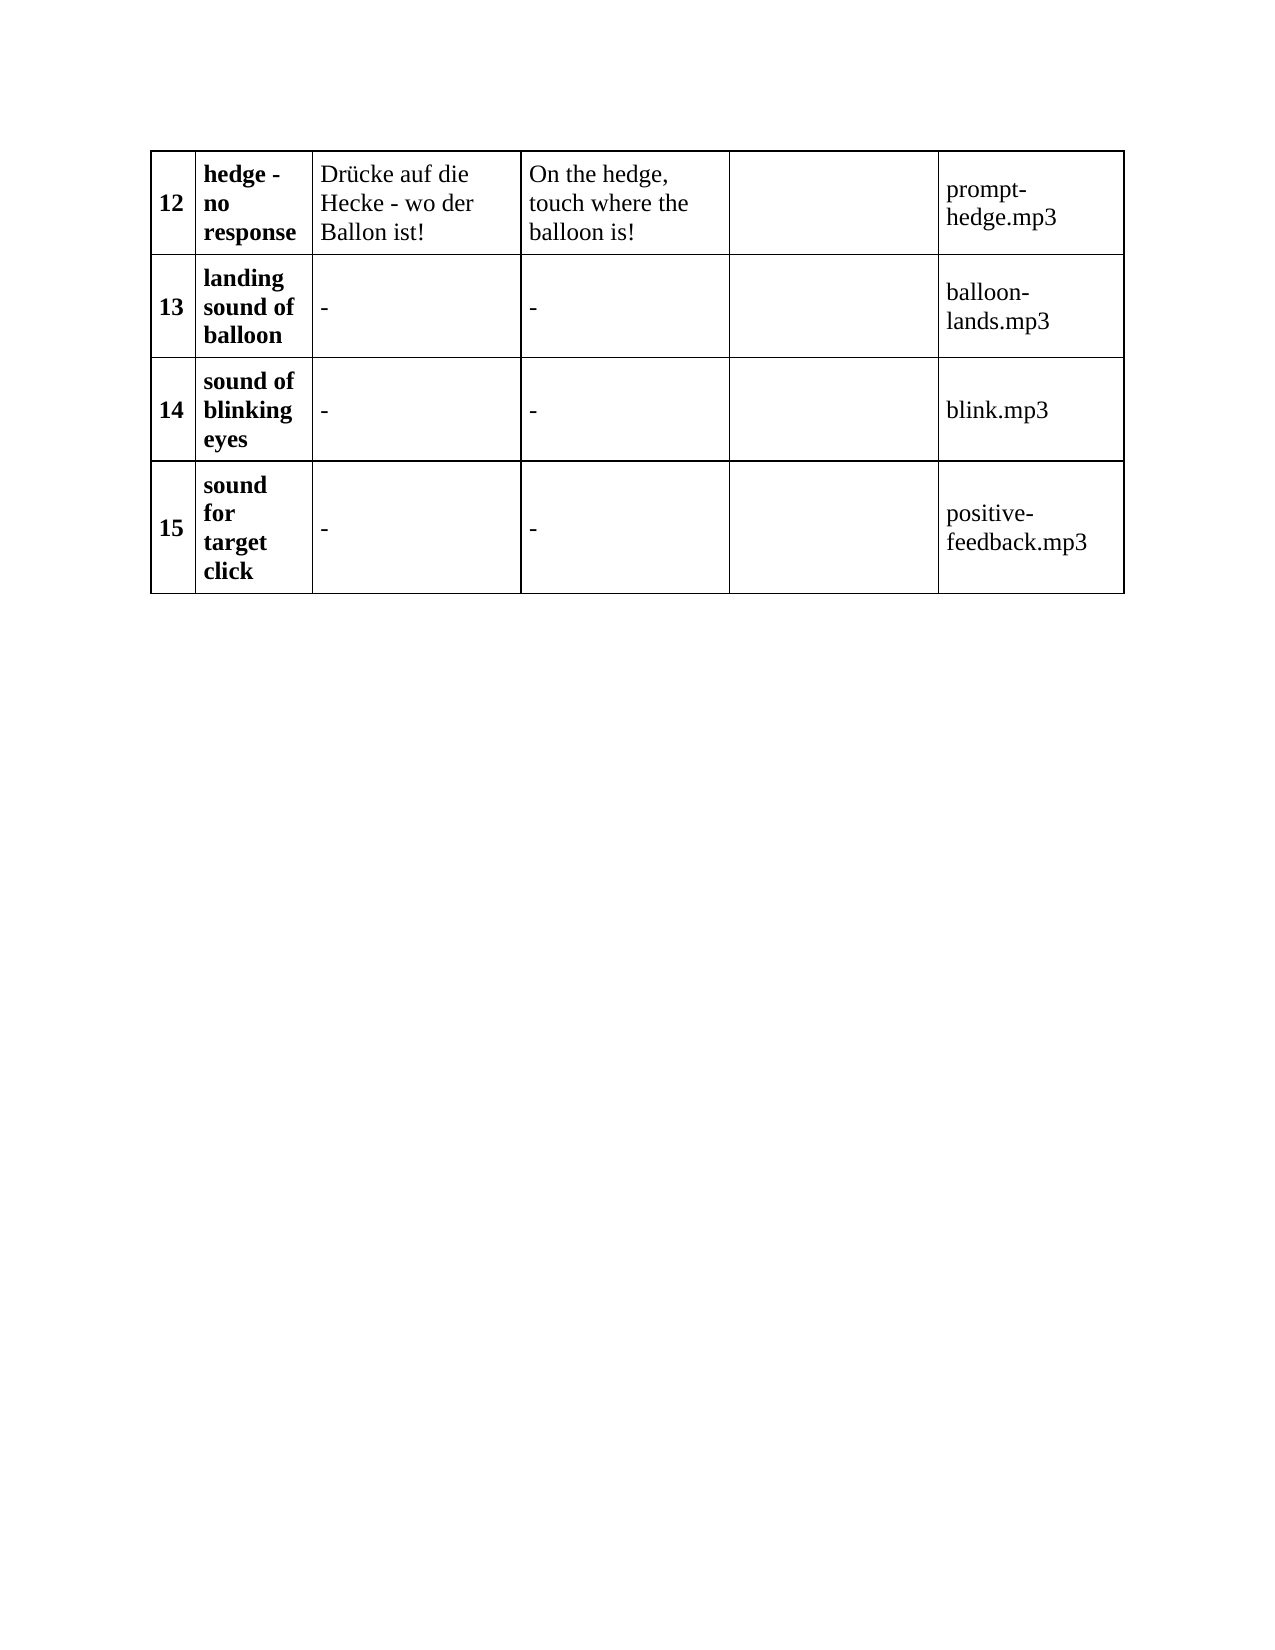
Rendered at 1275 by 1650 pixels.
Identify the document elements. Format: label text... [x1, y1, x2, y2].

table_cell 14 [152, 358, 195, 460]
table_cell [730, 152, 938, 253]
table_cell 13 [152, 255, 195, 357]
table_cell - [522, 462, 729, 592]
table_cell - [313, 255, 520, 357]
table_cell sound of blinking eyes [196, 358, 312, 460]
table_cell [730, 255, 938, 357]
table_cell [730, 462, 938, 592]
table_cell landing sound of balloon [196, 255, 312, 357]
table_cell sound for target click [196, 462, 312, 592]
table_cell - [313, 358, 520, 460]
table_cell On the hedge, touch where the balloon is! [522, 152, 729, 253]
table_cell - [522, 358, 729, 460]
table_cell balloon-lands.mp3 [939, 255, 1123, 357]
table_cell 12 [152, 152, 195, 253]
table_cell positive-feedback.mp3 [939, 462, 1123, 592]
table_cell Drücke auf die Hecke - wo der Ballon ist! [313, 152, 520, 253]
table_cell hedge - no response [196, 152, 312, 253]
table_cell - [522, 255, 729, 357]
table_cell blink.mp3 [939, 358, 1123, 460]
table_cell [730, 358, 938, 460]
table_cell 15 [152, 462, 195, 592]
table_cell prompt-hedge.mp3 [939, 152, 1123, 253]
table_cell - [313, 462, 520, 592]
